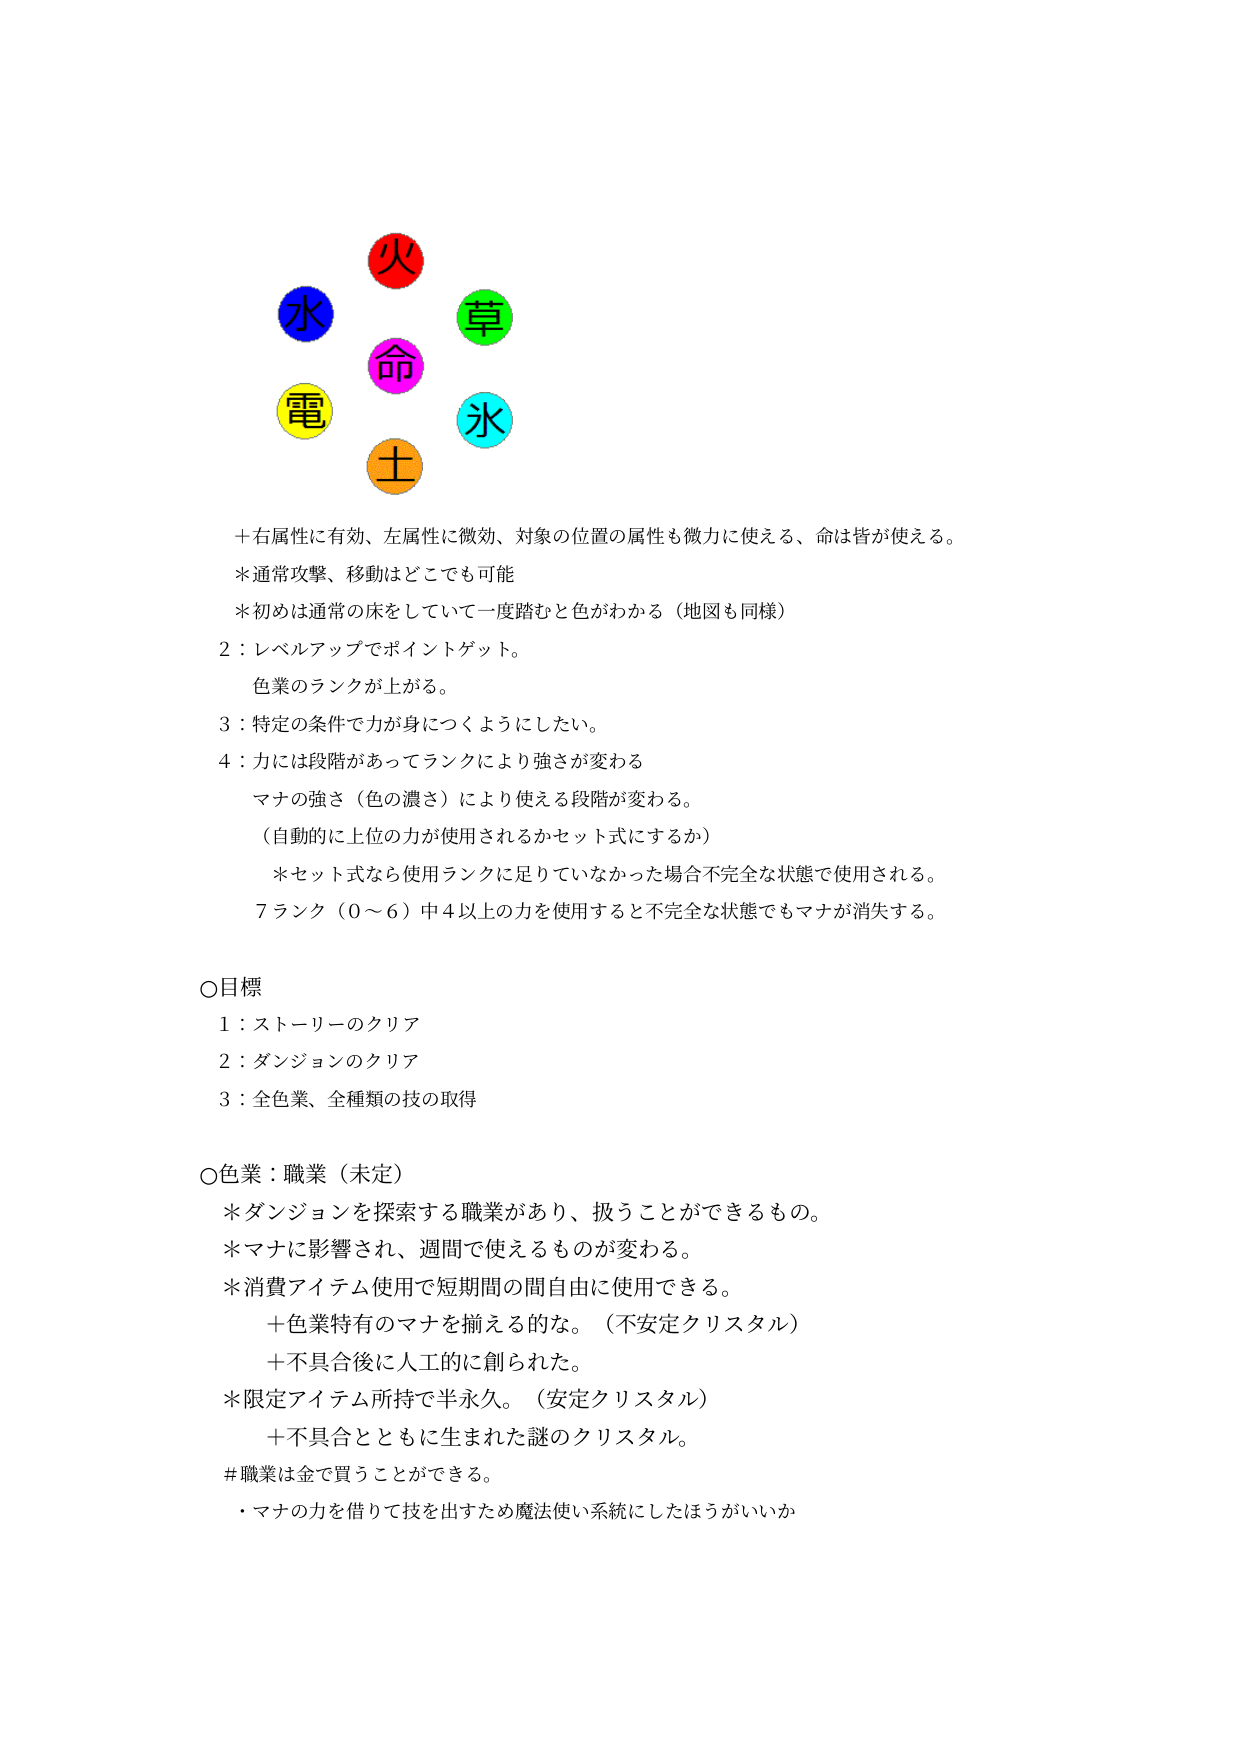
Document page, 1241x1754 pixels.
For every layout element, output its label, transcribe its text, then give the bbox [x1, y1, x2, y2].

text ○目標 [177, 967, 1063, 1004]
text ＃職業は金で買うことができる。 [177, 1454, 1063, 1492]
text ４：力には段階があってランクにより強さが変わる [177, 742, 1063, 779]
text ＋色業特有のマナを揃える的な。（不安定クリスタル） [177, 1304, 1063, 1342]
text 色業のランクが上がる。 [177, 667, 1063, 704]
text １：ストーリーのクリア [177, 1004, 1063, 1042]
text マナの強さ（色の濃さ）により使える段階が変わる。 [177, 779, 1063, 817]
text ２：レベルアップでポイントゲット。 [177, 629, 1063, 667]
text ７ランク（０～６）中４以上の力を使用すると不完全な状態でもマナが消失する。 [177, 892, 1063, 929]
text ３：全色業、全種類の技の取得 [177, 1079, 1063, 1117]
text （自動的に上位の力が使用されるかセット式にするか） [177, 817, 1063, 854]
text ・マナの力を借りて技を出すため魔法使い系統にしたほうがいいか [177, 1492, 1063, 1529]
text ＊ダンジョンを探索する職業があり、扱うことができるもの。 [177, 1192, 1063, 1229]
text ＊初めは通常の床をしていて一度踏むと色がわかる（地図も同様） [177, 592, 1063, 629]
text ３：特定の条件で力が身につくようにしたい。 [177, 704, 1063, 742]
text ２：ダンジョンのクリア [177, 1042, 1063, 1079]
text ＋右属性に有効、左属性に微効、対象の位置の属性も微力に使える、命は皆が使える。 [177, 517, 1063, 554]
text ○色業：職業（未定） [177, 1154, 1063, 1192]
text ＊通常攻撃、移動はどこでも可能 [177, 554, 1063, 592]
picture [252, 216, 540, 505]
text ＋不具合後に人工的に創られた。 [177, 1342, 1063, 1379]
text ＊限定アイテム所持で半永久。（安定クリスタル） [177, 1379, 1063, 1417]
text ＊セット式なら使用ランクに足りていなかった場合不完全な状態で使用される。 [177, 854, 1063, 892]
text ＊消費アイテム使用で短期間の間自由に使用できる。 [177, 1267, 1063, 1304]
text ＊マナに影響され、週間で使えるものが変わる。 [177, 1229, 1063, 1267]
text ＋不具合とともに生まれた謎のクリスタル。 [177, 1417, 1063, 1454]
